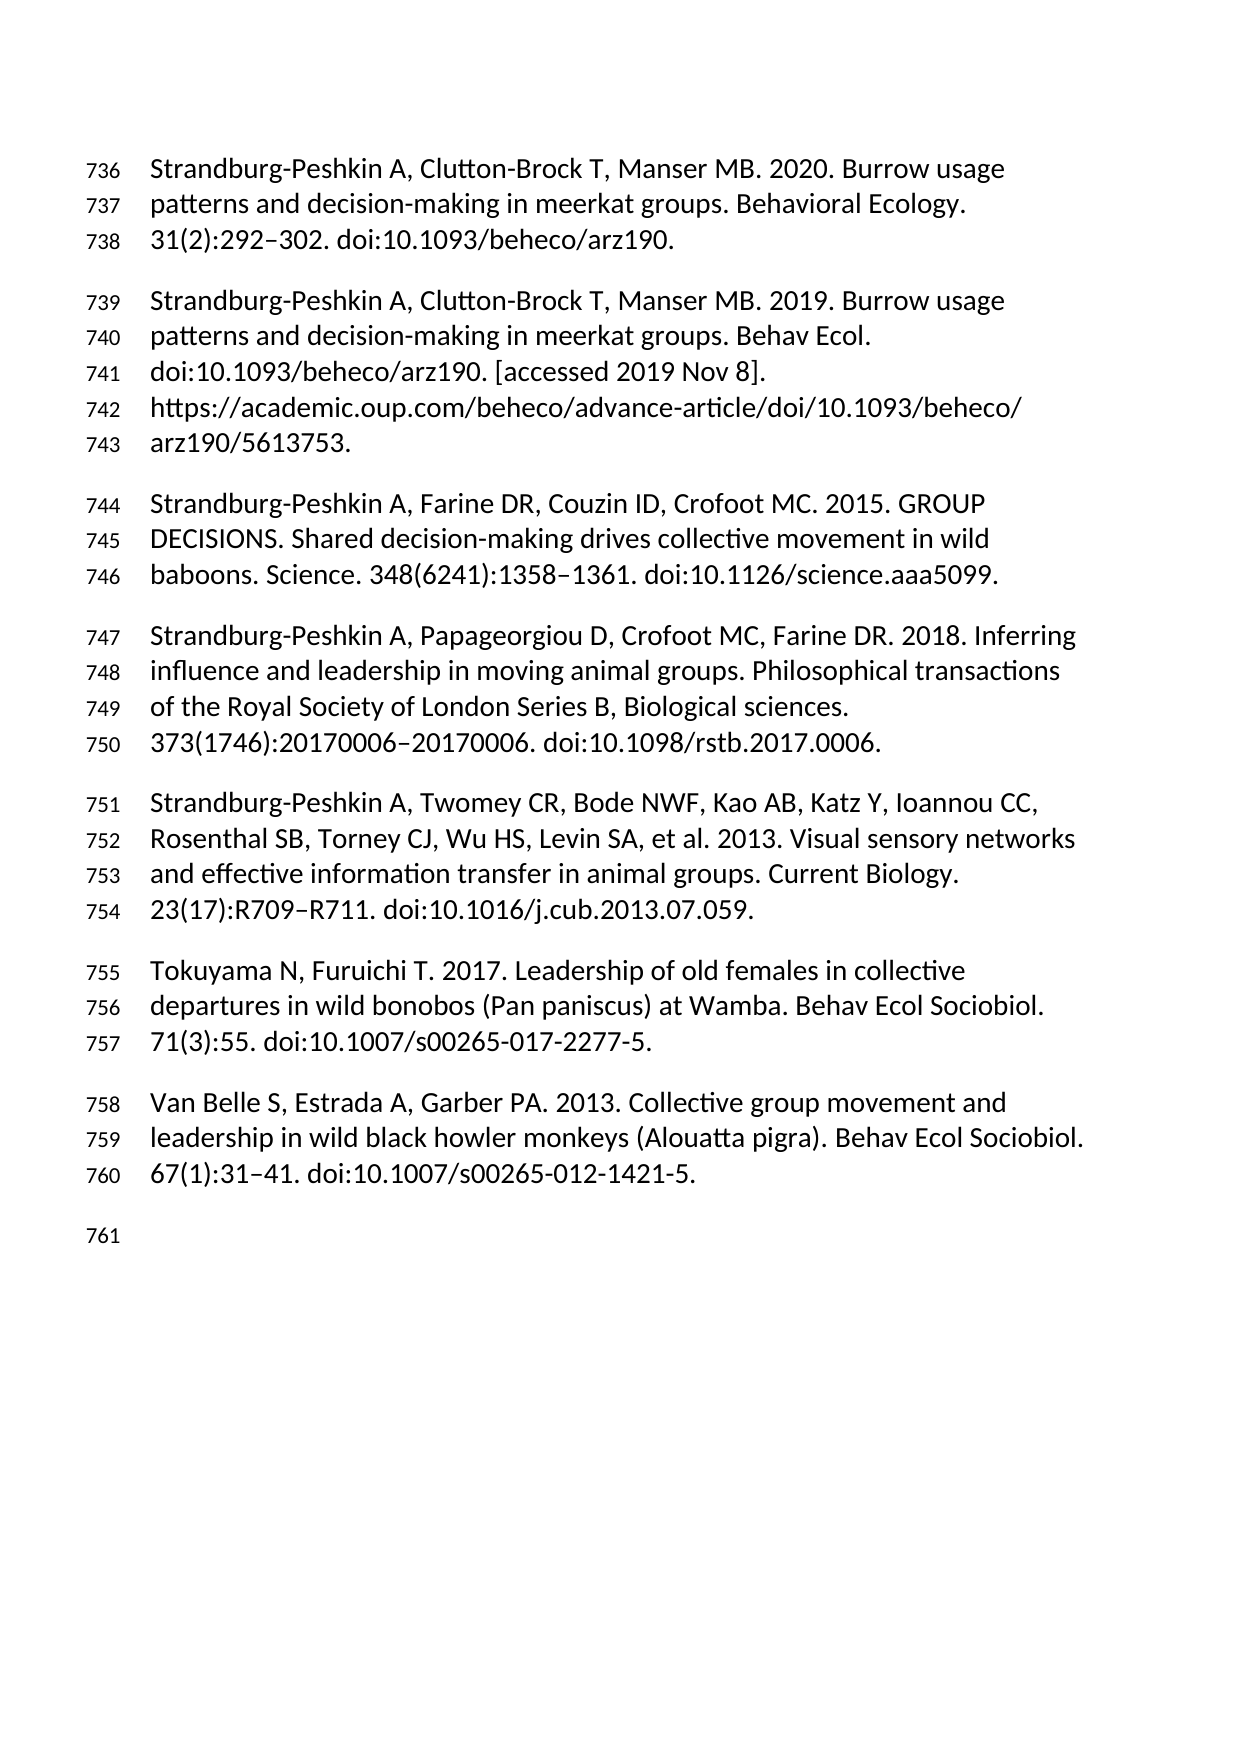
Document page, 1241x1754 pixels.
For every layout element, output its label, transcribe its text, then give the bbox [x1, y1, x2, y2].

text Strandburg-Peshkin A, Clutton-Brock T, Manser MB. 2019. Burrow usage patterns and decision-making in meerkat groups. Behav Ecol. doi:10.1093/beheco/arz190. [accessed 2019 Nov 8]. https://academic.oup.com/beheco/advance-article/doi/10.1093/beheco/arz190/5613753. [150, 282, 1090, 460]
text Strandburg-Peshkin A, Papageorgiou D, Crofoot MC, Farine DR. 2018. Inferring influence and leadership in moving animal groups. Philosophical transactions of the Royal Society of London Series B, Biological sciences. 373(1746):20170006–20170006. doi:10.1098/rstb.2017.0006. [150, 617, 1090, 759]
text Van Belle S, Estrada A, Garber PA. 2013. Collective group movement and leadership in wild black howler monkeys (Alouatta pigra). Behav Ecol Sociobiol. 67(1):31–41. doi:10.1007/s00265-012-1421-5. [150, 1084, 1090, 1191]
text Strandburg-Peshkin A, Twomey CR, Bode NWF, Kao AB, Katz Y, Ioannou CC, Rosenthal SB, Torney CJ, Wu HS, Levin SA, et al. 2013. Visual sensory networks and effective information transfer in animal groups. Current Biology. 23(17):R709–R711. doi:10.1016/j.cub.2013.07.059. [150, 784, 1090, 927]
text Tokuyama N, Furuichi T. 2017. Leadership of old females in collective departures in wild bonobos (Pan paniscus) at Wamba. Behav Ecol Sociobiol. 71(3):55. doi:10.1007/s00265-017-2277-5. [150, 952, 1090, 1059]
text Strandburg-Peshkin A, Farine DR, Couzin ID, Crofoot MC. 2015. GROUP DECISIONS. Shared decision-making drives collective movement in wild baboons. Science. 348(6241):1358–1361. doi:10.1126/science.aaa5099. [150, 485, 1090, 592]
text Strandburg-Peshkin A, Clutton-Brock T, Manser MB. 2020. Burrow usage patterns and decision-making in meerkat groups. Behavioral Ecology. 31(2):292–302. doi:10.1093/beheco/arz190. [150, 150, 1090, 257]
